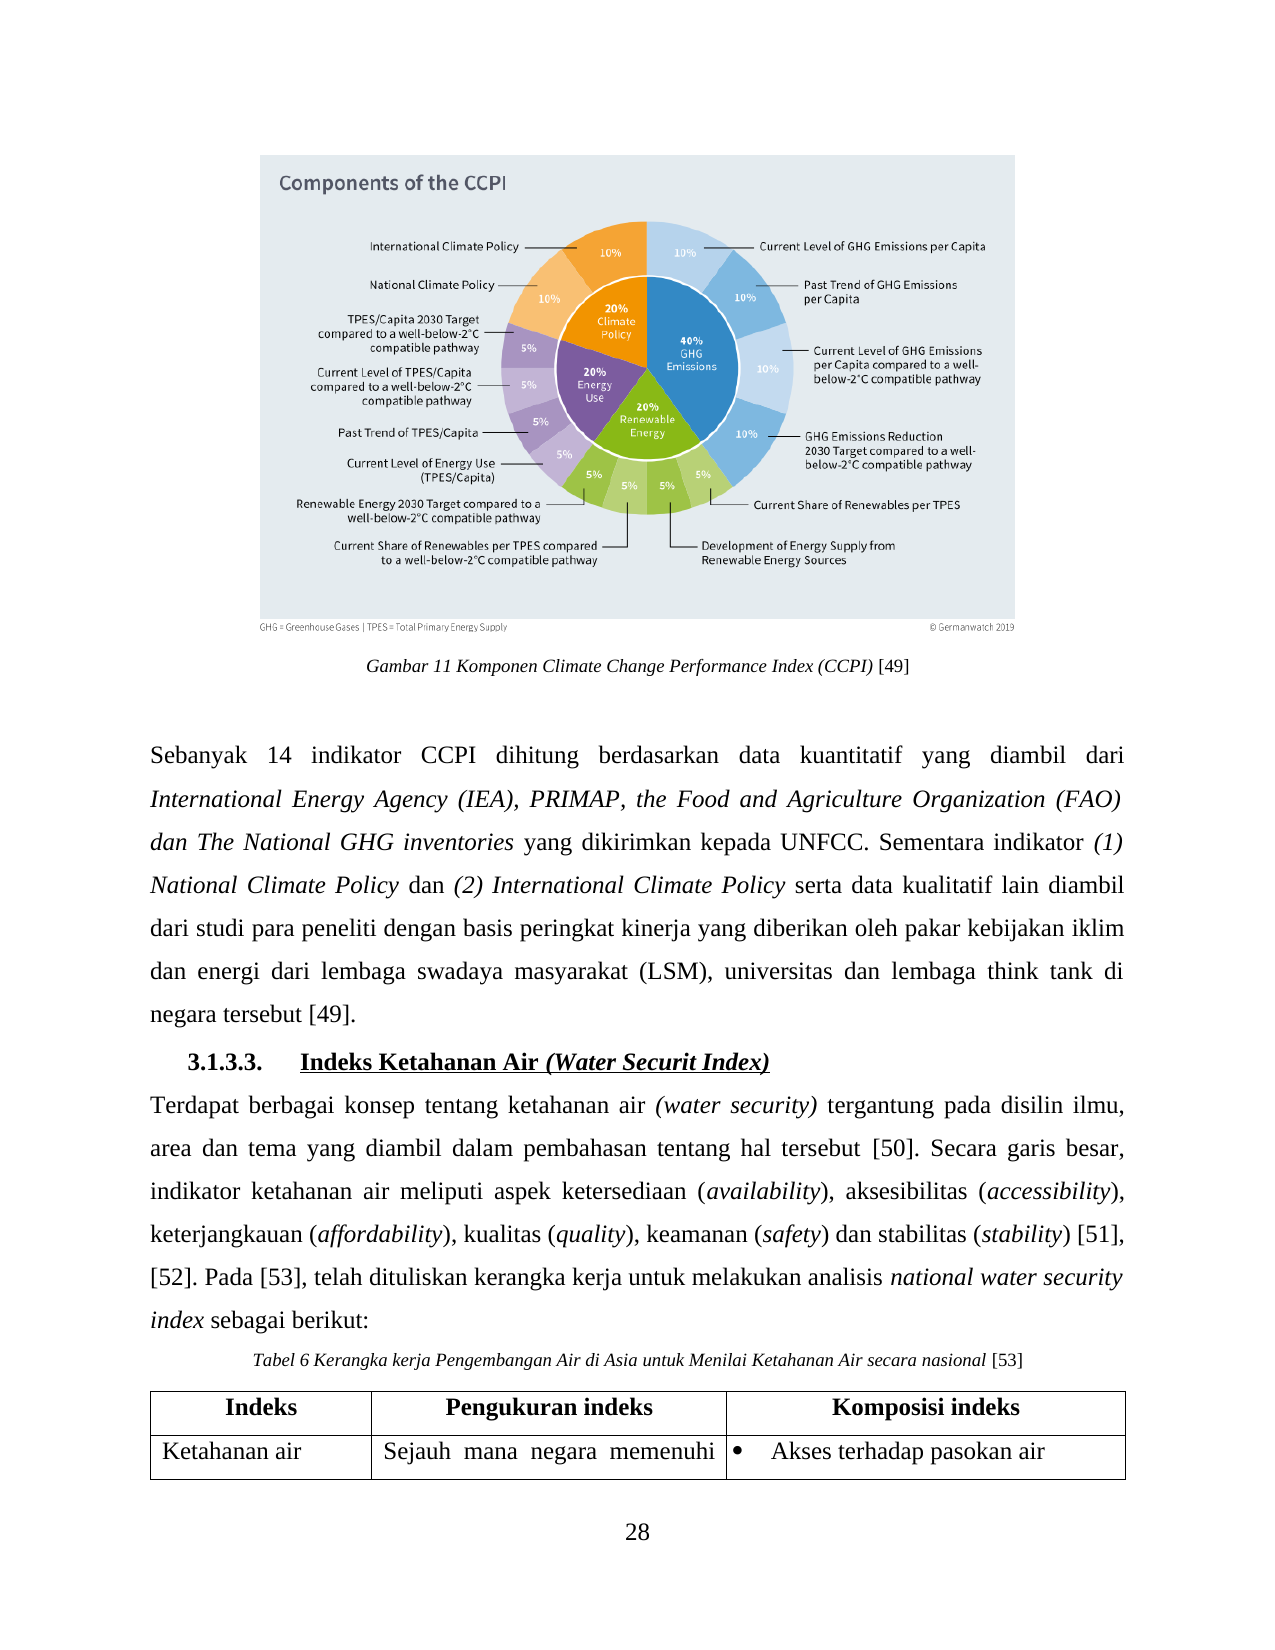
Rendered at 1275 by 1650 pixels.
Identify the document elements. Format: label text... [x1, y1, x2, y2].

table_header Indeks [151, 1392, 371, 1435]
table_header Pengukuran indeks [372, 1392, 726, 1435]
table_cell Ketahanan air sektor rumah tangga [151, 1436, 371, 1479]
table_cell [372, 1436, 726, 1479]
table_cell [727, 1436, 1125, 1479]
text Sebanyak 14 indikator CCPI dihitung berdasarkan data kuantitatif yang diambil dari International Energy Agency (IEA), PRIMAP, the Food and Agriculture Organization (FAO) dan The National GHG inventories yang dikirimkan kepada UNFCC. Sementara indikator (1) National Climate Policy dan (2) International Climate Policy serta data kualitatif lain diambil dari studi para peneliti dengan basis peringkat kinerja yang diberikan oleh pakar kebijakan iklim dan energi dari lembaga swadaya masyarakat (LSM), universitas dan lembaga think tank di negara tersebut [49]. [150, 741, 1125, 1028]
text Tabel 6 Kerangka kerja Pengembangan Air di Asia untuk Menilai Ketahanan Air secara nasional [53] [150, 1348, 1125, 1370]
table_header Komposisi indeks [727, 1392, 1125, 1435]
picture [256, 150, 1019, 641]
text Gambar 11 Komponen Climate Change Performance Index (CCPI) [49] [150, 655, 1125, 677]
text Terdapat berbagai konsep tentang ketahanan air (water security) tergantung pada disilin ilmu, area dan tema yang diambil dalam pembahasan tentang hal tersebut [50]. Secara garis besar, indikator ketahanan air meliputi aspek ketersediaan (availability), aksesibilitas (accessibility), keterjangkauan (affordability), kualitas (quality), keamanan (safety) dan stabilitas (stability) [51], [52]. Pada [53], telah dituliskan kerangka kerja untuk melakukan analisis national water security index sebagai berikut: [150, 1090, 1125, 1334]
subtitle Indeks Ketahanan Air (Water Securit Index) [187, 1047, 1125, 1075]
